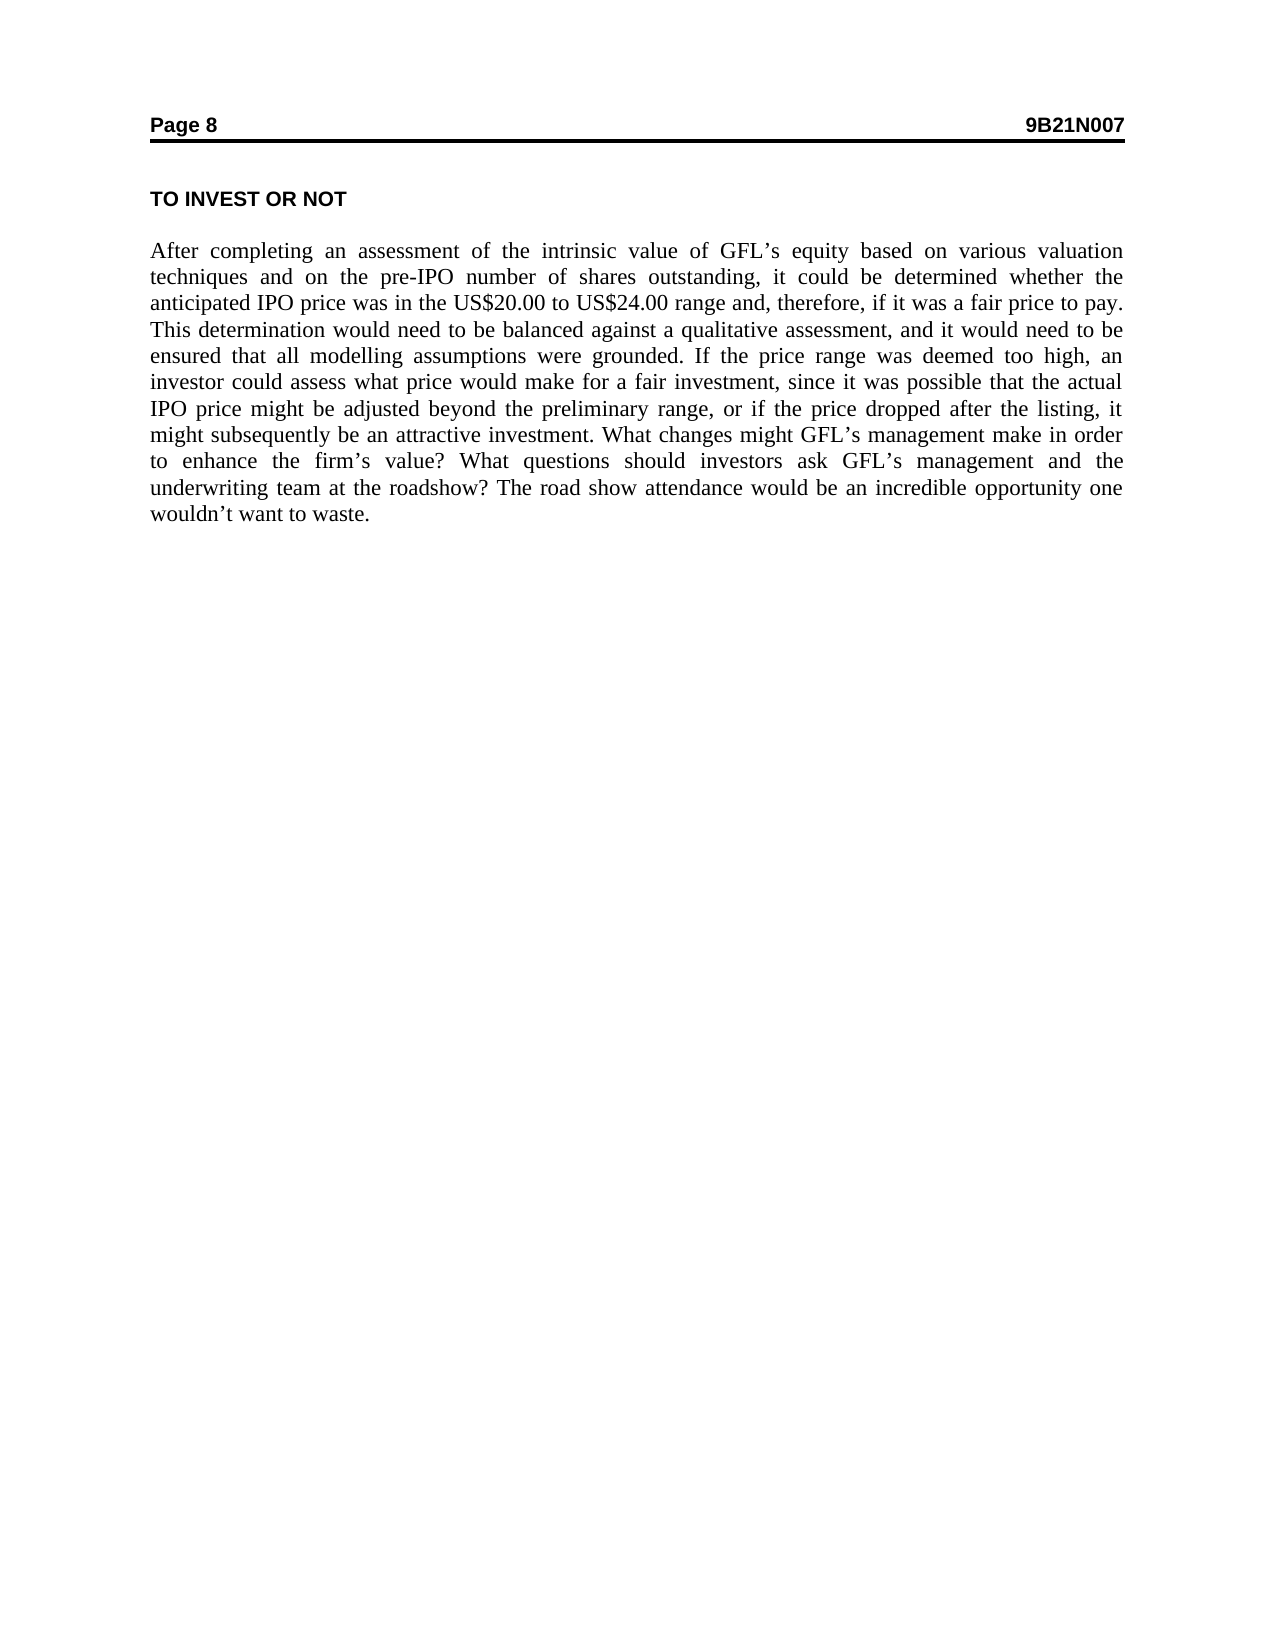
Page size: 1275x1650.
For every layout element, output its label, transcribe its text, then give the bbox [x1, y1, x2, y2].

text TO INVEST OR NOT [150, 186, 1125, 210]
text After completing an assessment of the intrinsic value of GFL’s equity based on various valuation techniques and on the pre-IPO number of shares outstanding, it could be determined whether the anticipated IPO price was in the US$20.00 to US$24.00 range and, therefore, if it was a fair price to pay. This determination would need to be balanced against a qualitative assessment, and it would need to be ensured that all modelling assumptions were grounded. If the price range was deemed too high, an investor could assess what price would make for a fair investment, since it was possible that the actual IPO price might be adjusted beyond the preliminary range, or if the price dropped after the listing, it might subsequently be an attractive investment. What changes might GFL’s management make in order to enhance the firm’s value? What questions should investors ask GFL’s management and the underwriting team at the roadshow? The road show attendance would be an incredible opportunity one wouldn’t want to waste. [150, 237, 1125, 527]
